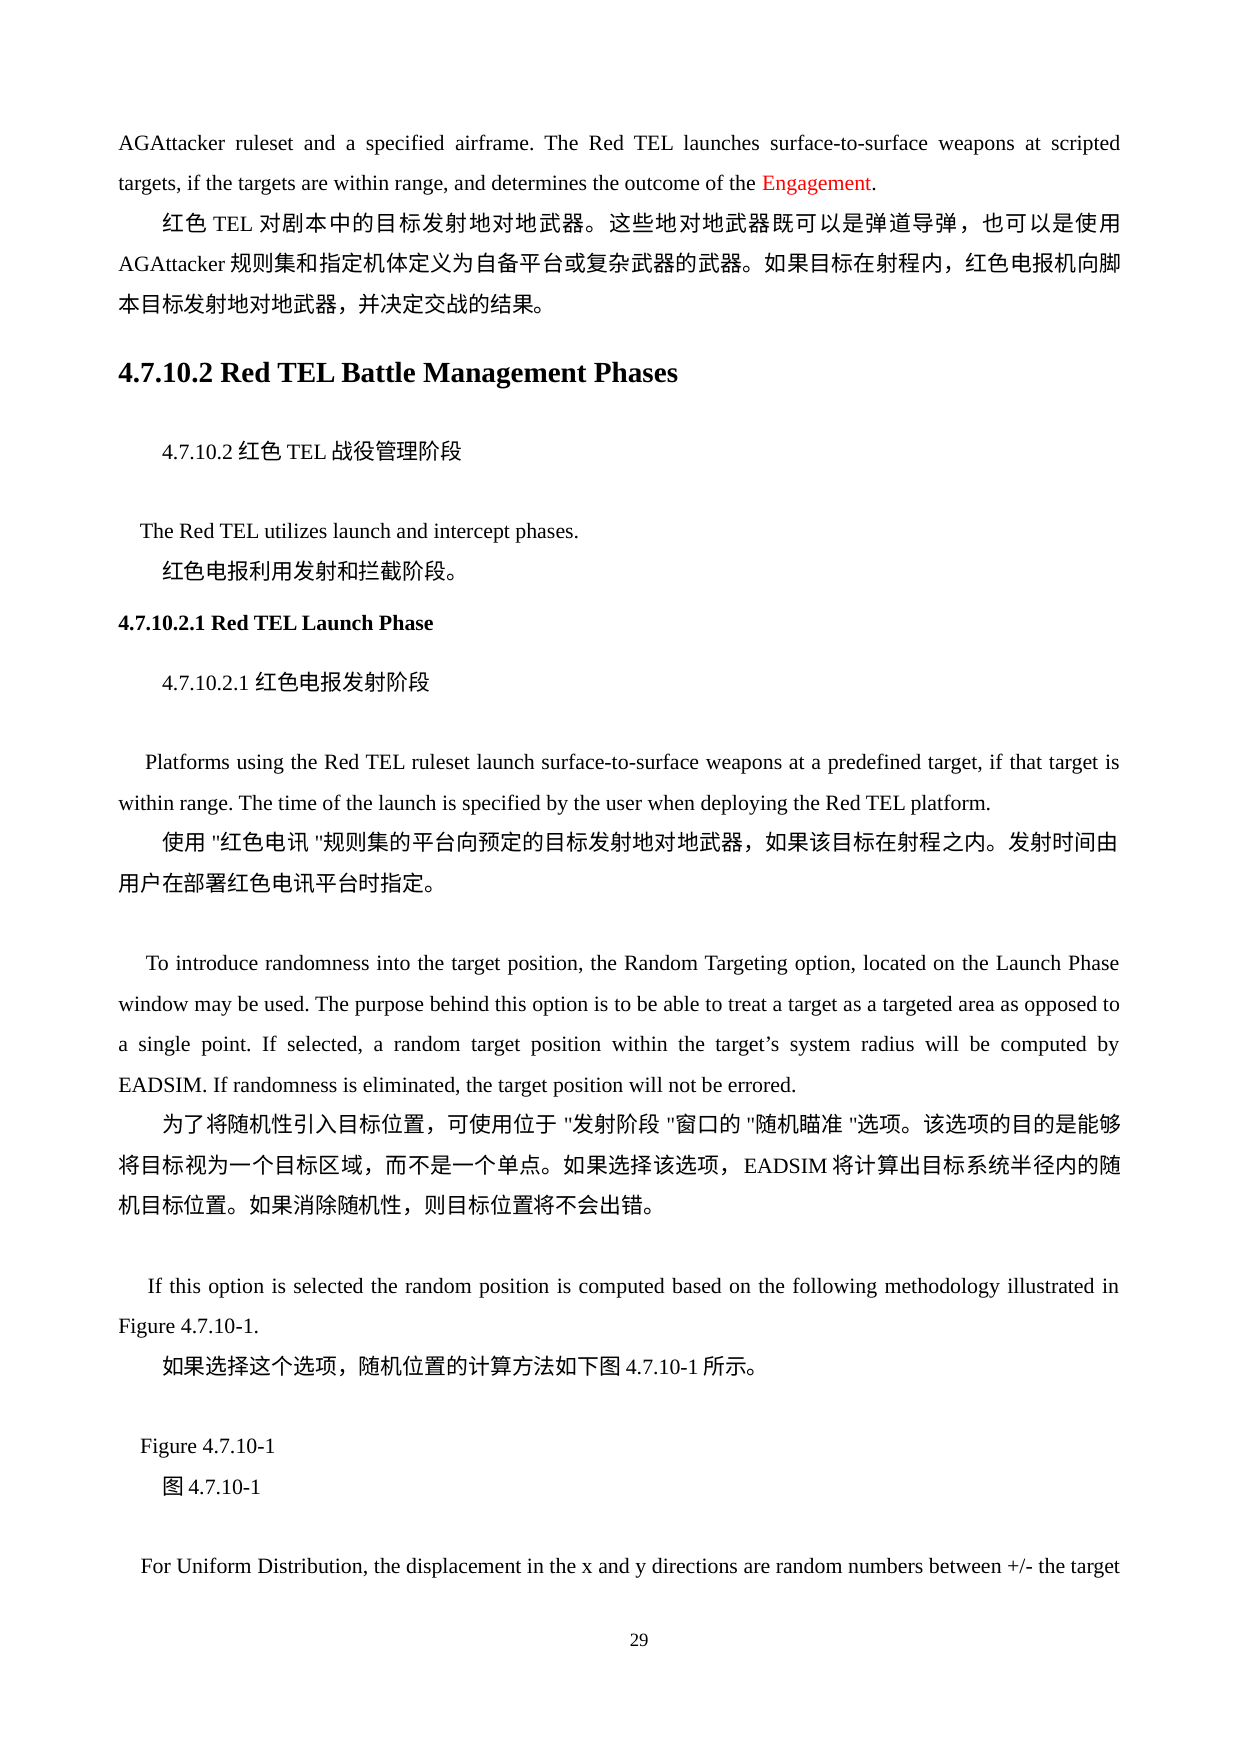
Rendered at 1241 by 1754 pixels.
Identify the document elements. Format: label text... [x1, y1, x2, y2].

text 4.7.10.2.1 红色电报发射阶段 [118, 664, 1122, 697]
text The Red TEL utilizes launch and intercept phases. [118, 474, 1122, 547]
subtitle 4.7.10.2.1 Red TEL Launch Phase [118, 607, 1122, 639]
text 为了将随机性引入目标位置，可使用位于 "发射阶段 "窗口的 "随机瞄准 "选项。该选项的目的是能够将目标视为一个目标区域，而不是一个单点。如果选择该选项，EADSIM将计算出目标系统半径内的随机目标位置。如果消除随机性，则目标位置将不会出错。 [118, 1107, 1122, 1221]
text 使用 "红色电讯 "规则集的平台向预定的目标发射地对地武器，如果该目标在射程之内。发射时间由用户在部署红色电讯平台时指定。 [118, 824, 1122, 898]
text 4.7.10.2 红色TEL战役管理阶段 [118, 434, 1122, 466]
text If this option is selected the random position is computed based on the following methodology illustrated in Figure 4.7.10-1. [118, 1228, 1122, 1342]
text Platforms using the Red TEL ruleset launch surface-to-surface weapons at a predefined target, if that target is within range. The time of the launch is specified by the user when deploying the Red TEL platform. [118, 704, 1122, 818]
text Figure 4.7.10-1 [118, 1389, 1122, 1462]
text 如果选择这个选项，随机位置的计算方法如下图4.7.10-1所示。 [118, 1348, 1122, 1381]
text 图4.7.10-1 [118, 1468, 1122, 1501]
text 红色TEL对剧本中的目标发射地对地武器。这些地对地武器既可以是弹道导弹，也可以是使用AGAttacker规则集和指定机体定义为自备平台或复杂武器的武器。如果目标在射程内，红色电报机向脚本目标发射地对地武器，并决定交战的结果。 [118, 205, 1122, 319]
subtitle 4.7.10.2 Red TEL Battle Management Phases [118, 339, 1122, 404]
text To introduce randomness into the target position, the Random Targeting option, located on the Launch Phase window may be used. The purpose behind this option is to be able to treat a target as a targeted area as opposed to a single point. If selected, a random target position within the target’s system radius will be computed by EADSIM. If randomness is eliminated, the target position will not be errored. [118, 906, 1122, 1101]
text 红色电报利用发射和拦截阶段。 [118, 554, 1122, 586]
